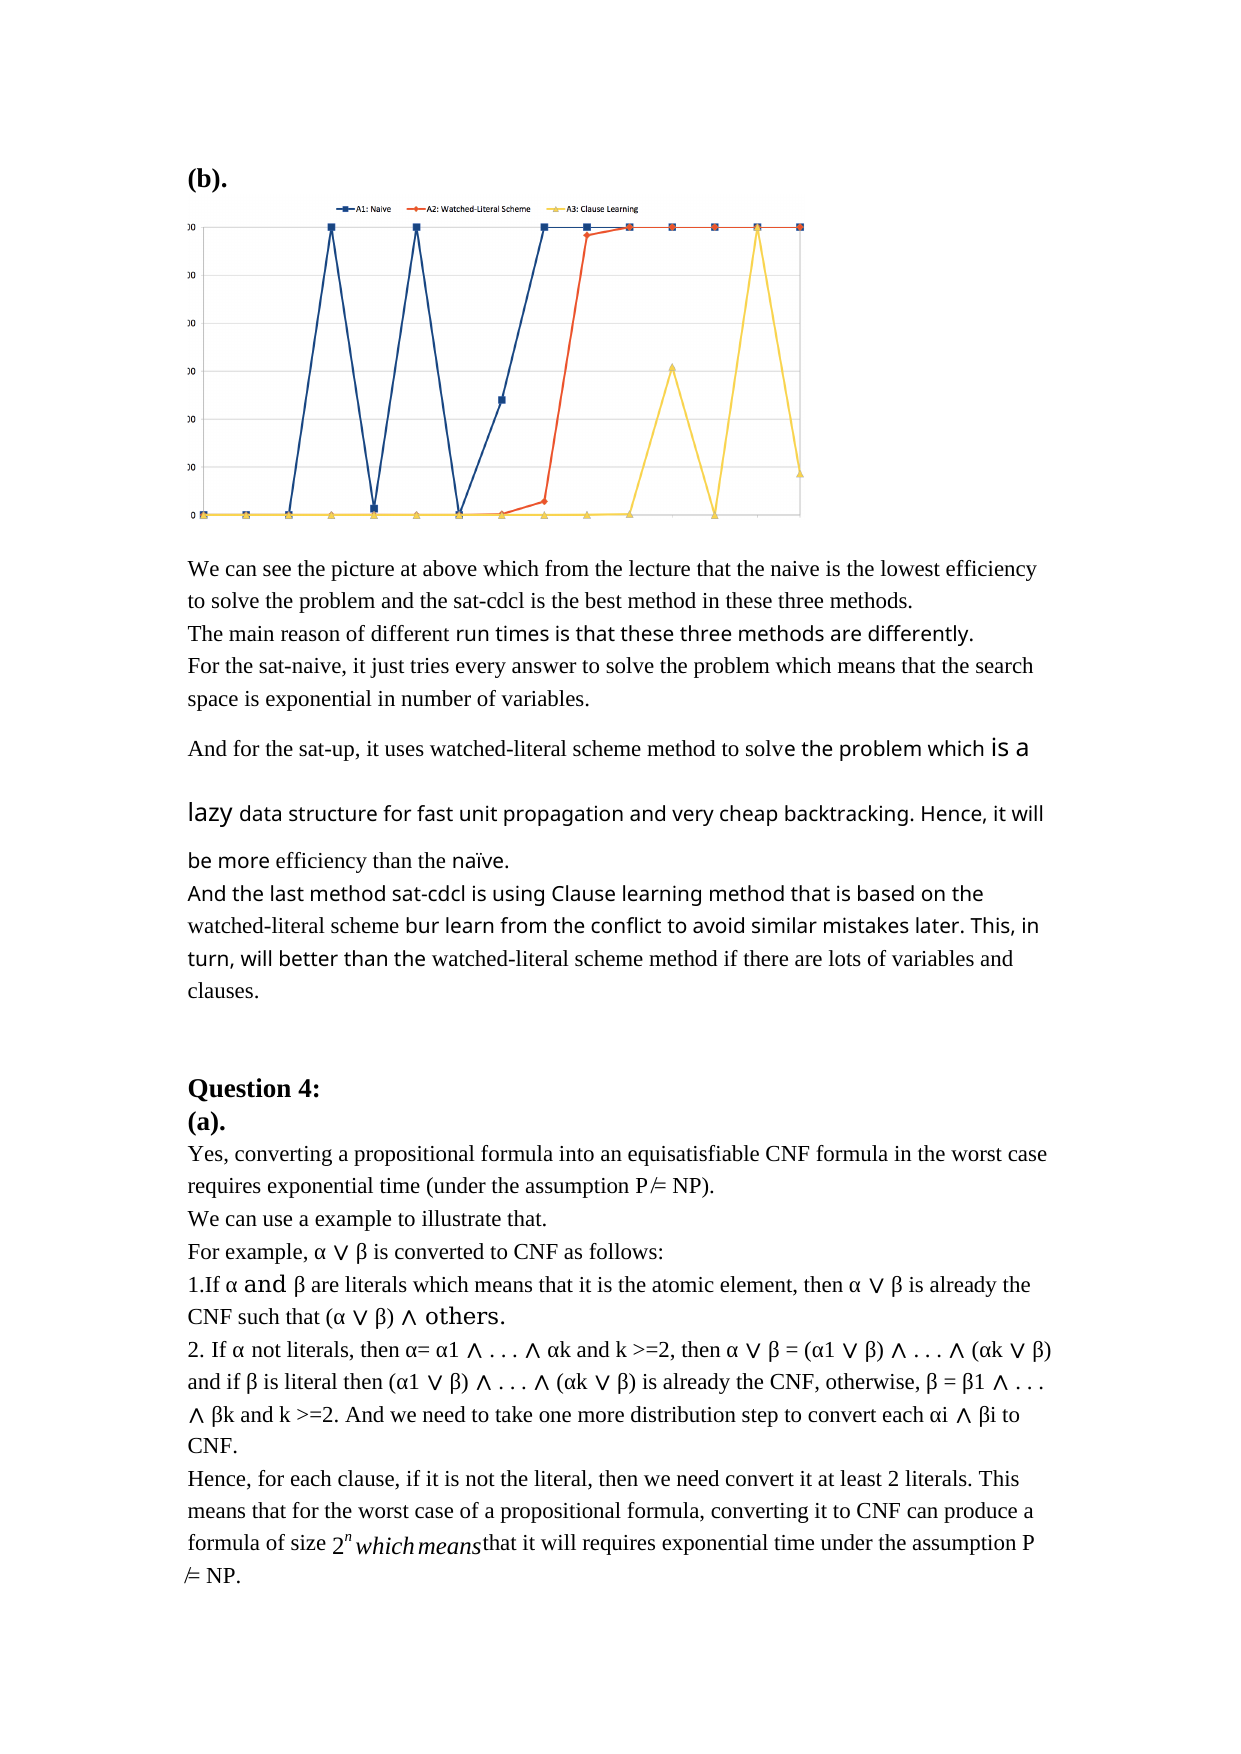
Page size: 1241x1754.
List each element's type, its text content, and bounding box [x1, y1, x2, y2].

text 2. If α not literals, then α= α1 ∧ . . . ∧ αk and k >=2, then α ∨ β = (α1 ∨ β) ∧ . . . ∧ (αk ∨ β) and if β is literal then (α1 ∨ β) ∧ . . . ∧ (αk ∨ β) is already the CNF, otherwise, β = β1 ∧ . . . ∧ βk and k >=2. And we need to take one more distribution step to convert each αi ∧ βi to CNF. [187, 1332, 1053, 1462]
text Hence, for each clause, if it is not the literal, then we need convert it at least 2 literals. This means that for the worst case of a propositional formula, converting it to CNF can produce a formula of size that it will requires exponential time under the assumption P ̸= NP. [187, 1462, 1053, 1592]
text Question 4: [187, 1072, 1053, 1104]
text (b). [187, 162, 1053, 194]
text 1.If α and β are literals which means that it is the atomic element, then α ∨ β is already the CNF such that (α ∨ β) ∧ others. [187, 1267, 1053, 1332]
text And for the sat-up, it uses watched-literal scheme method to solve the problem which is a lazy data structure for fast unit propagation and very cheap backtracking. Hence, it will be more efficiency than the naïve. [187, 714, 1053, 877]
text And the last method sat-cdcl is using Clause learning method that is based on the watched-literal scheme bur learn from the conflict to avoid similar mistakes later. This, in turn, will better than the watched-literal scheme method if there are lots of variables and clauses. [187, 877, 1053, 1007]
text The main reason of different run times is that these three methods are differently. [187, 617, 1053, 649]
text (a). [187, 1104, 1053, 1137]
text Yes, converting a propositional formula into an equisatisfiable CNF formula in the worst case requires exponential time (under the assumption P ̸= NP). [187, 1137, 1053, 1202]
picture [187, 194, 805, 520]
text For example, α ∨ β is converted to CNF as follows: [187, 1234, 1053, 1267]
text For the sat-naive, it just tries every answer to solve the problem which means that the search space is exponential in number of variables. [187, 649, 1053, 714]
text We can see the picture at above which from the lecture that the naive is the lowest efficiency to solve the problem and the sat-cdcl is the best method in these three methods. [187, 552, 1053, 617]
text We can use a example to illustrate that. [187, 1202, 1053, 1234]
